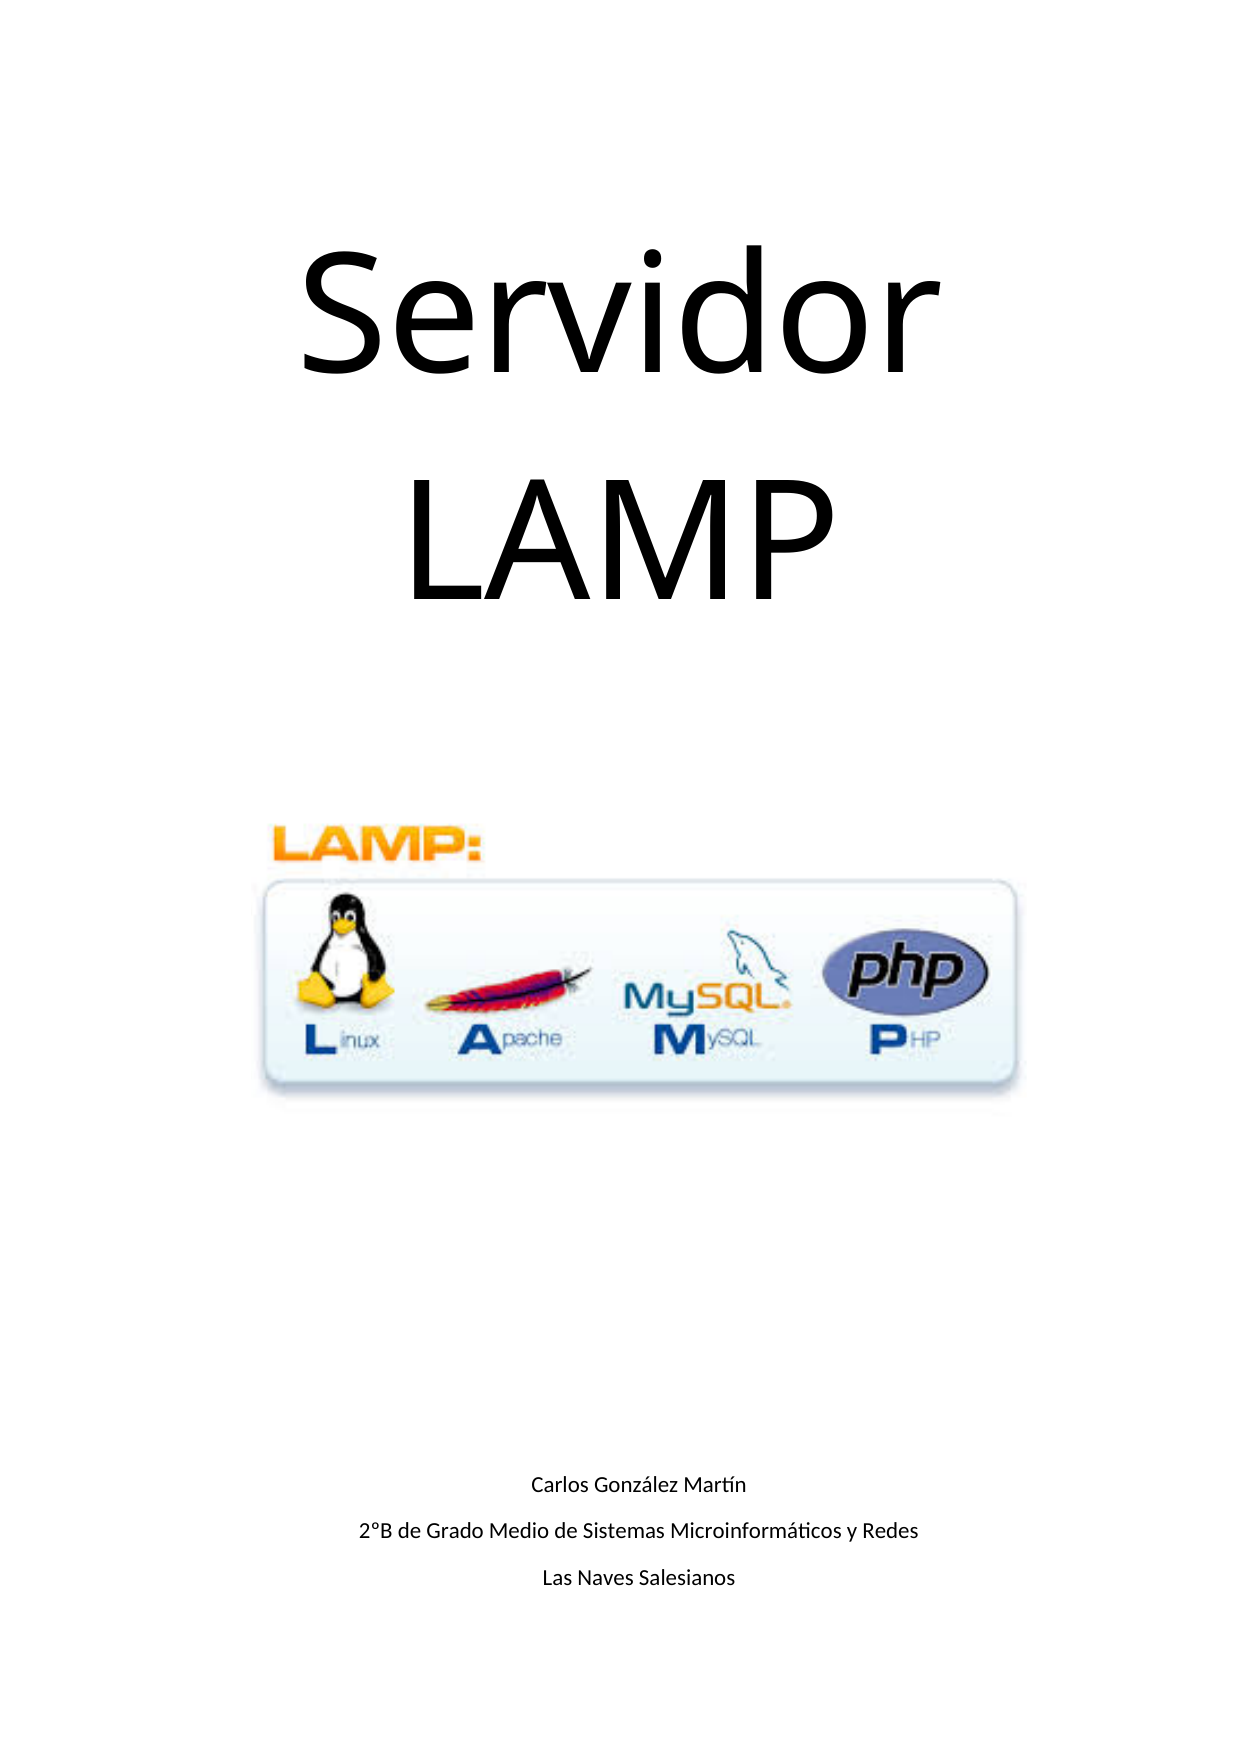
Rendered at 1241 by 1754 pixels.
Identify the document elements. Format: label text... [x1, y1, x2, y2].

text 2ºB de Grado Medio de Sistemas Microinformáticos y Redes [215, 1517, 1063, 1544]
picture [251, 789, 1027, 1123]
title Servidor LAMP [177, 194, 1063, 648]
text Las Naves Salesianos [215, 1563, 1063, 1591]
text Carlos González Martín [215, 1470, 1063, 1498]
